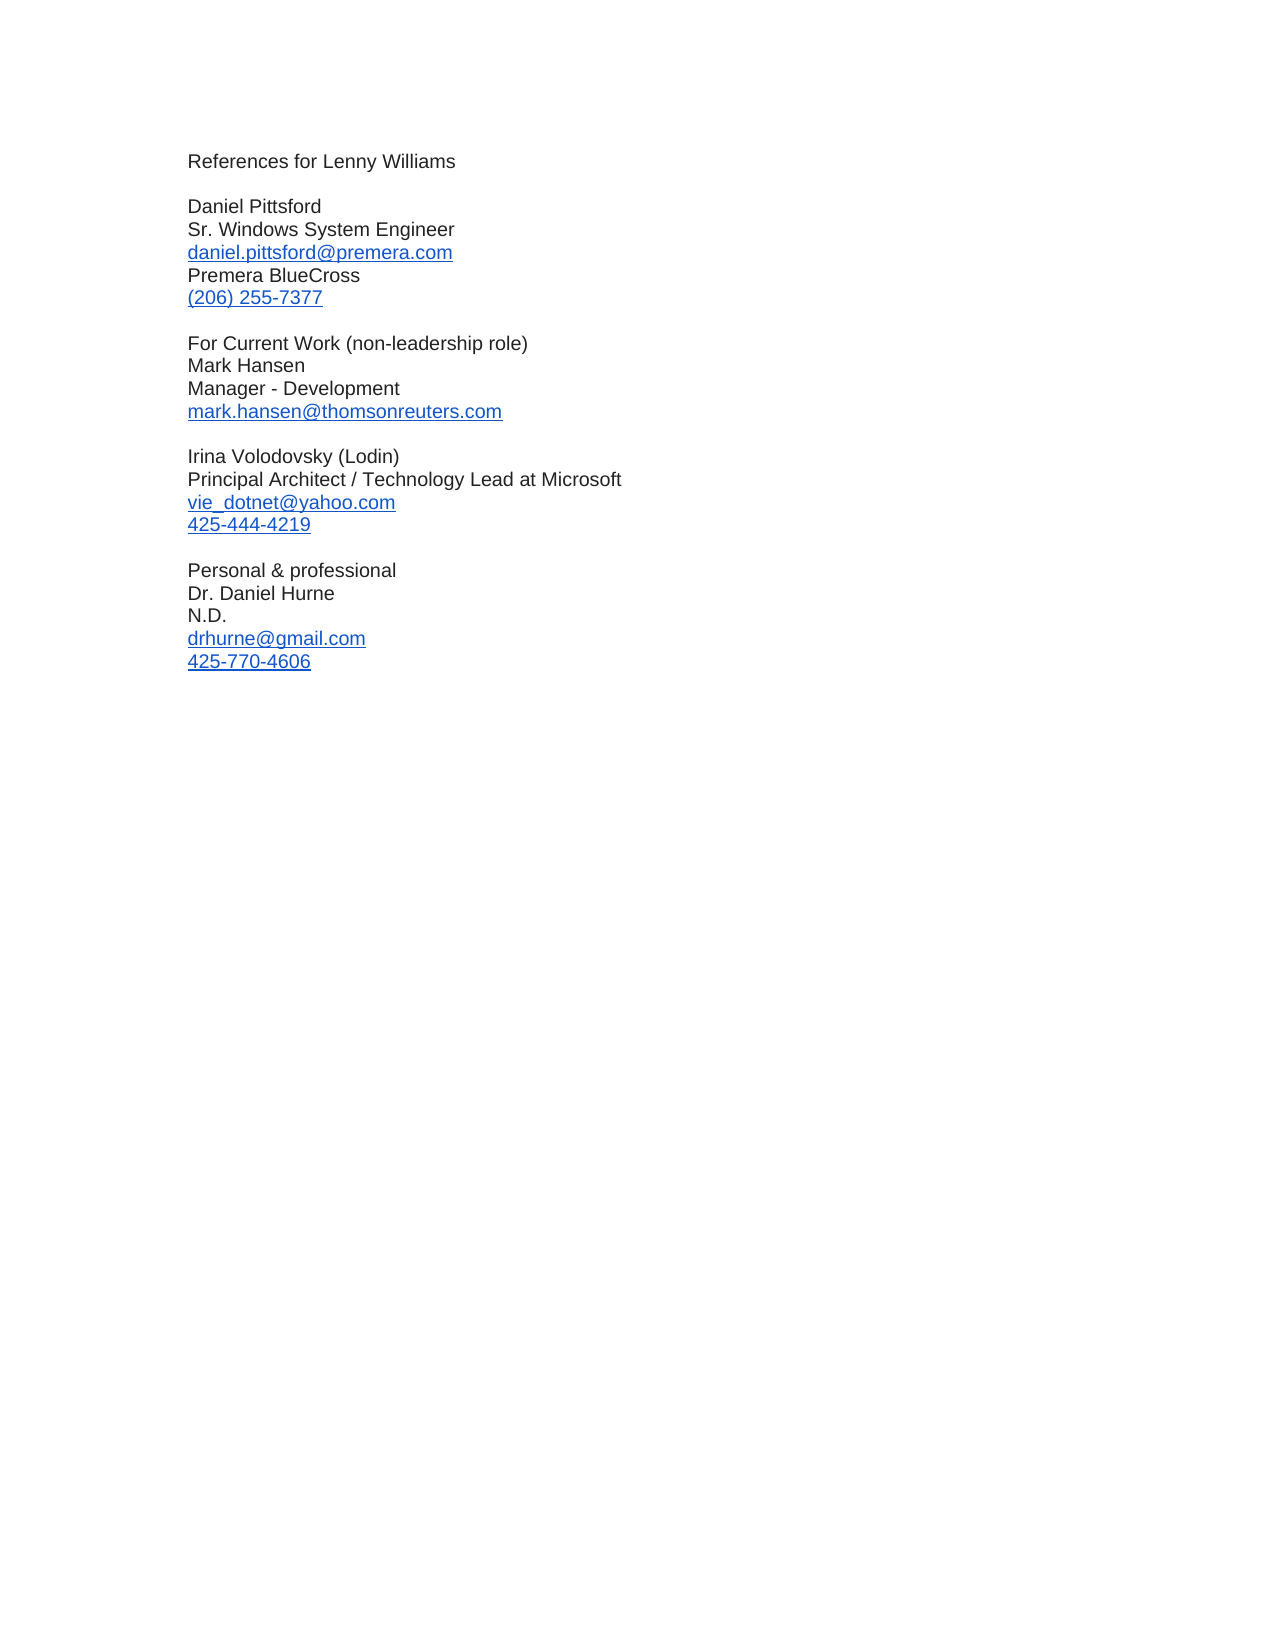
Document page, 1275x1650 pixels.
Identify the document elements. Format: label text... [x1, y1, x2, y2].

text Daniel Pittsford [187, 195, 1087, 218]
text Sr. Windows System Engineer [187, 218, 1087, 241]
text For Current Work (non-leadership role) [187, 332, 1087, 354]
text Premera BlueCross [187, 263, 1087, 286]
text daniel.pittsford@premera.com [187, 241, 1087, 263]
text Irina Volodovsky (Lodin) [187, 445, 1087, 468]
text Manager - Development [187, 377, 1087, 400]
text Personal & professional [187, 559, 1087, 581]
text drhurne@gmail.com [187, 627, 1087, 649]
text 425-770-4606 [187, 649, 1087, 672]
text 425-444-4219 [187, 513, 1087, 536]
text References for Lenny Williams [187, 150, 1087, 173]
text vie_dotnet@yahoo.com [187, 491, 1087, 513]
text Dr. Daniel Hurne [187, 581, 1087, 604]
text mark.hansen@thomsonreuters.com [187, 400, 1087, 422]
text N.D. [187, 604, 1087, 627]
text (206) 255-7377 [187, 286, 1087, 309]
text Mark Hansen [187, 354, 1087, 377]
text Principal Architect / Technology Lead at Microsoft [187, 468, 1087, 491]
